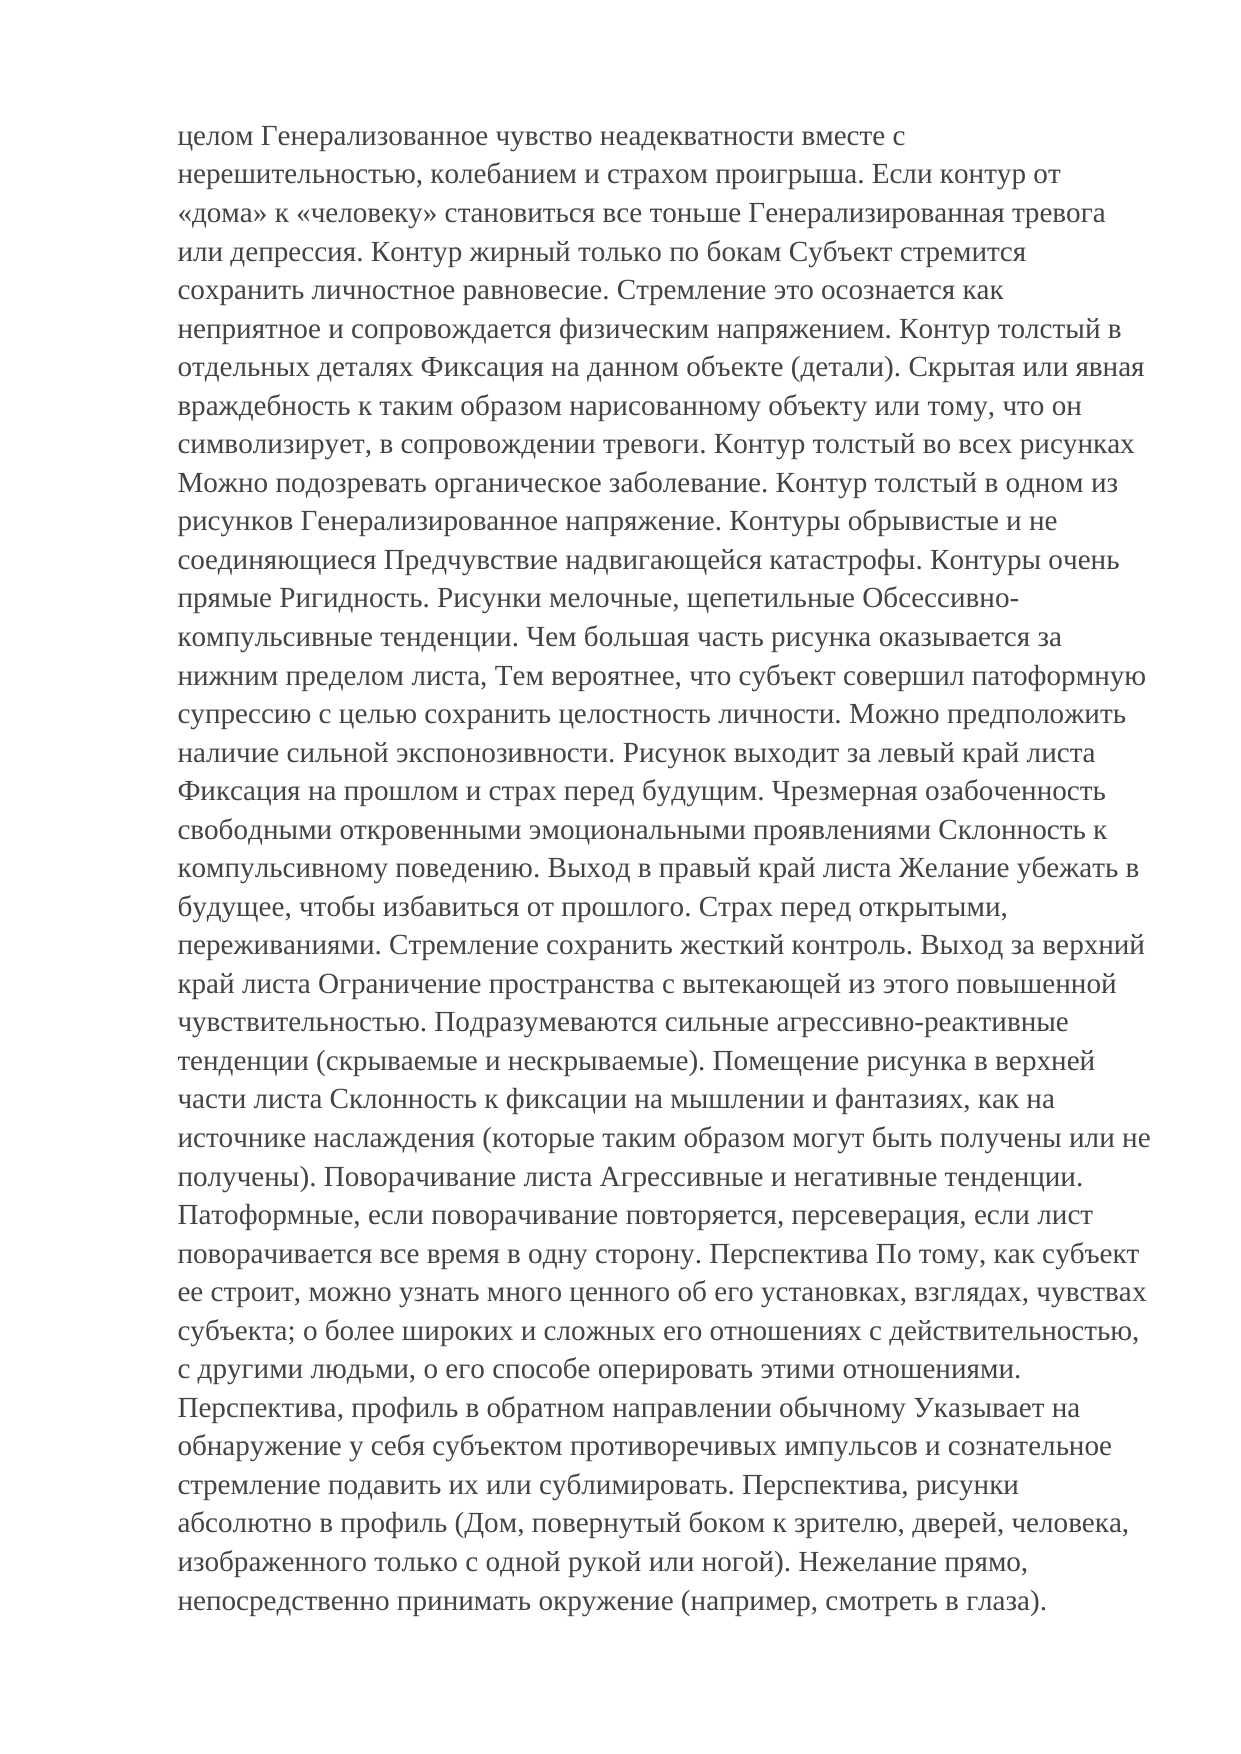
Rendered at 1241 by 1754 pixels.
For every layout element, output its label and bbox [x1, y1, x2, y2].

text [177, 118, 1152, 1616]
